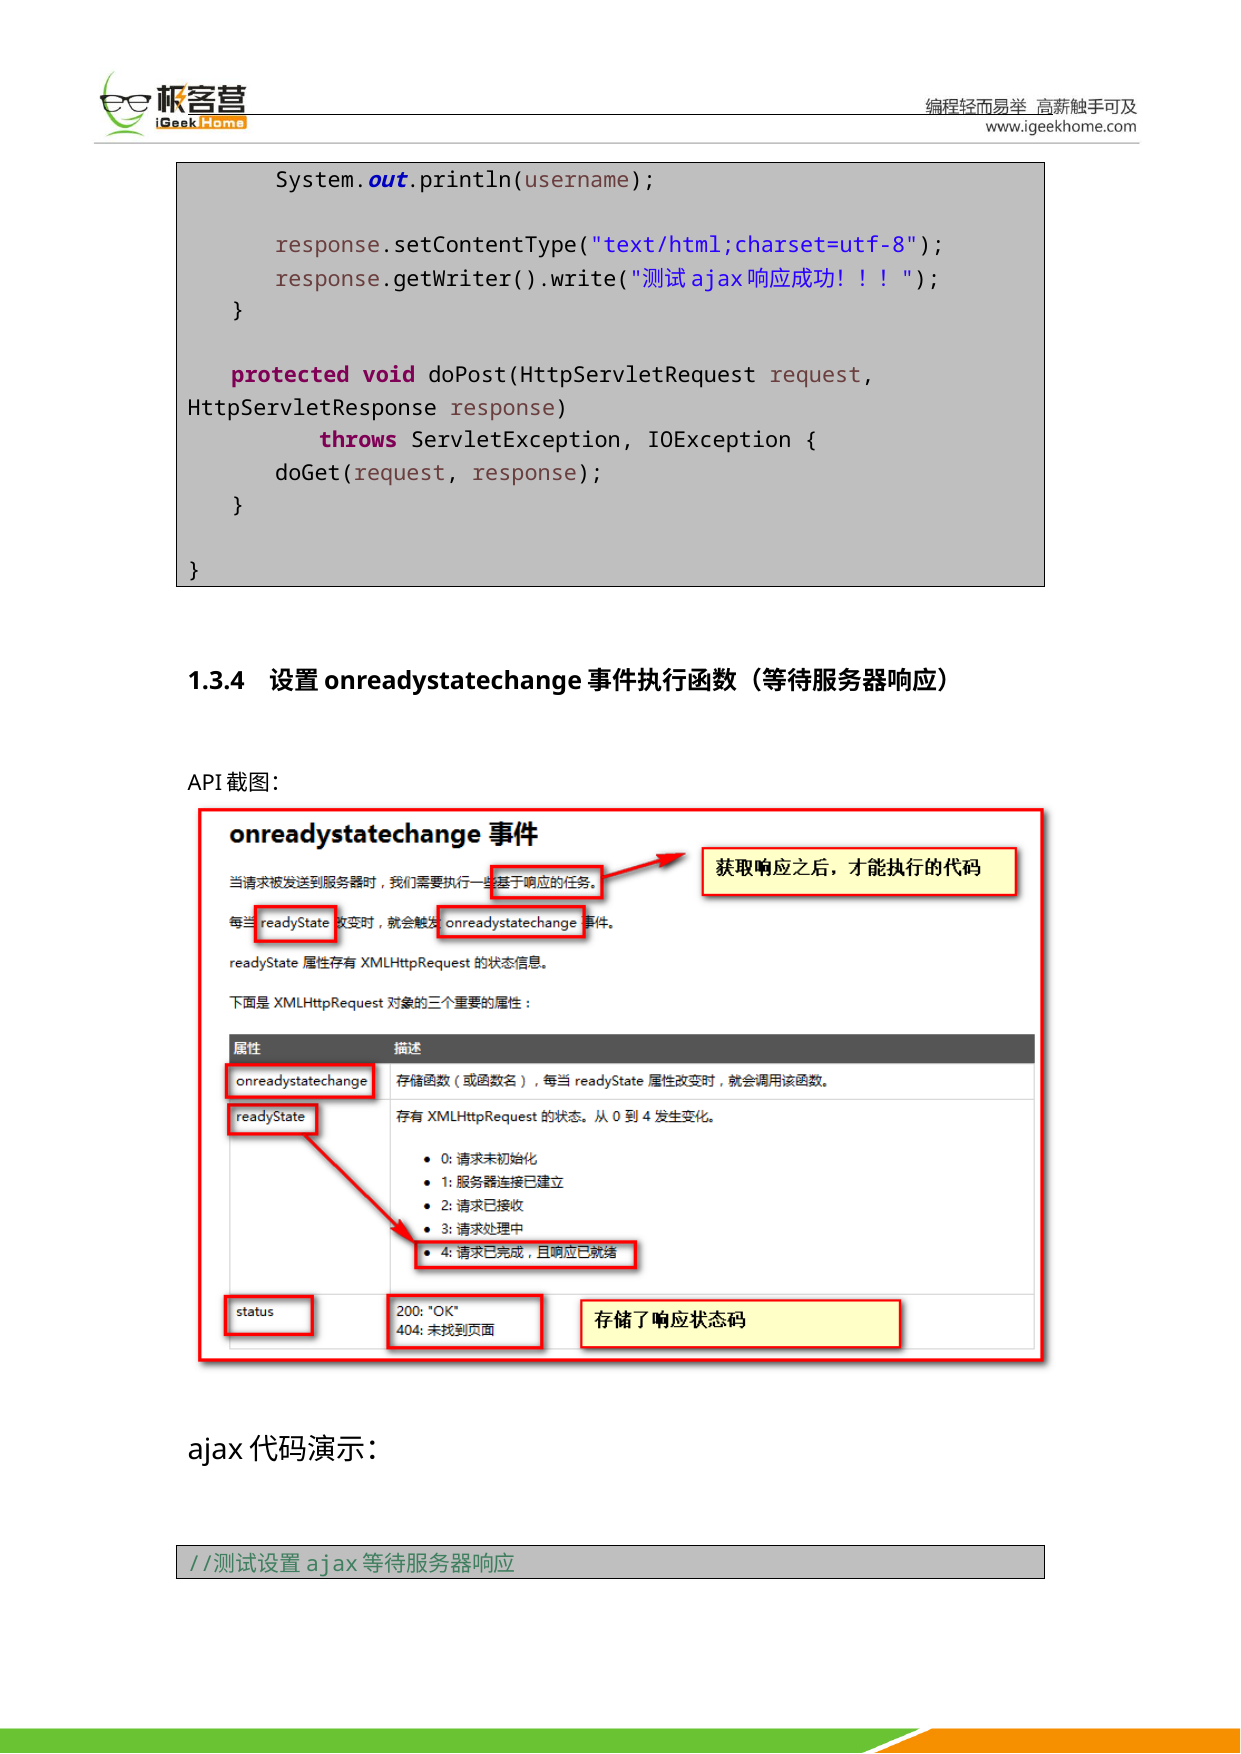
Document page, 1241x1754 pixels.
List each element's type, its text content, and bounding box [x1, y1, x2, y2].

picture [0, 1, 1241, 151]
text ajax代码演示： [187, 1415, 1053, 1480]
text API截图： [187, 765, 1053, 797]
picture [0, 1690, 1241, 1753]
subtitle 设置onreadystatechange事件执行函数（等待服务器响应） [187, 646, 1053, 711]
picture [187, 797, 1056, 1374]
